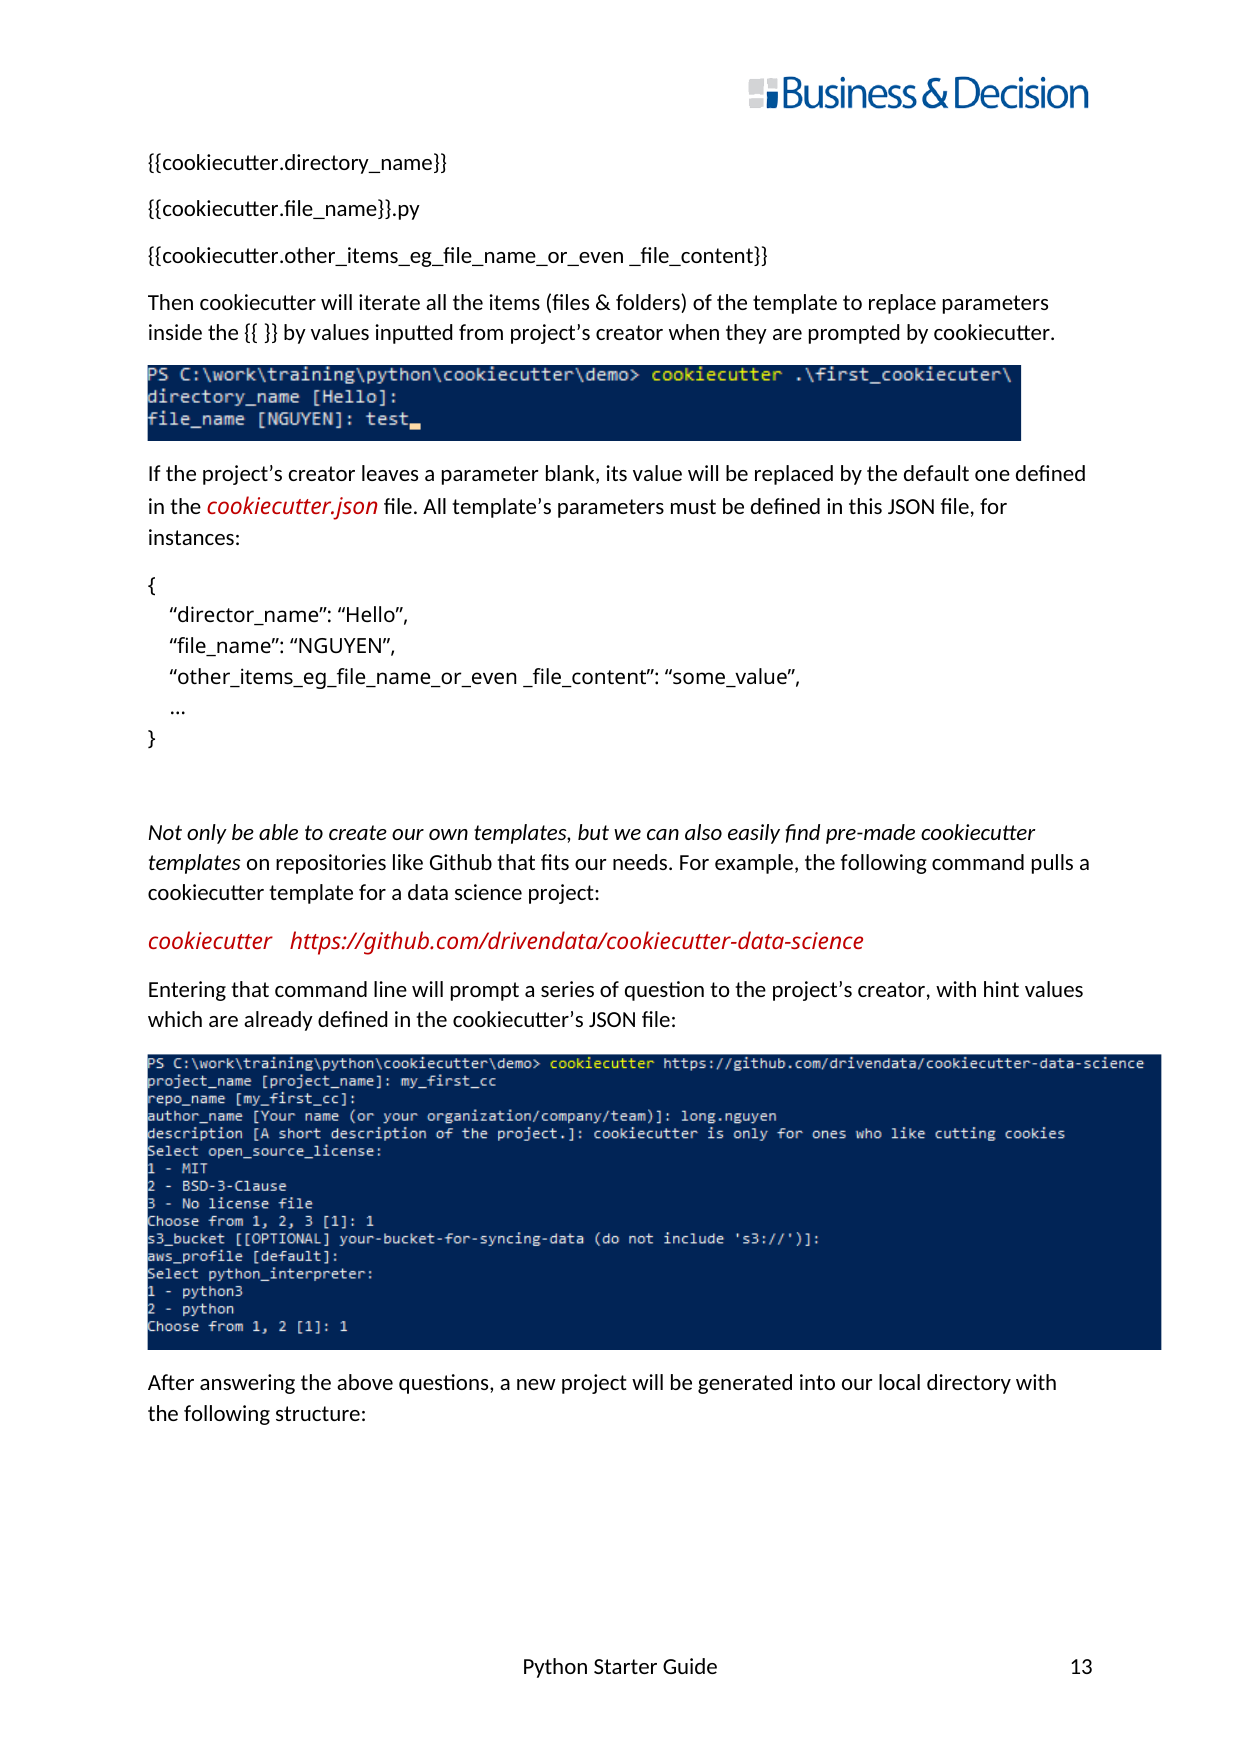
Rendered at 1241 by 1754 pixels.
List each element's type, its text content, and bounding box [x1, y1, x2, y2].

picture [147, 365, 1022, 441]
text cookiecutter https://github.com/drivendata/cookiecutter-data-science [148, 925, 1093, 956]
text If the project’s creator leaves a parameter blank, its value will be replaced by the default one defined in the cookiecutter.json file. All template’s parameters must be defined in this JSON file, for instances: [148, 459, 1093, 551]
text Then cookiecutter will iterate all the items (files & folders) of the template to replace parameters inside the {{ }} by values inputted from project’s creator when they are prompted by cookiecutter. [148, 288, 1093, 346]
text {{cookiecutter.other_items_eg_file_name_or_even _file_content}} [148, 241, 1093, 269]
picture [744, 73, 1093, 112]
text {{cookiecutter.directory_name}} [148, 148, 1093, 176]
text { “director_name”: “Hello”, “file_name”: “NGUYEN”, “other_items_eg_file_name_or_even _file_content”: “some_value”, … } [148, 570, 1093, 752]
picture [147, 1052, 1162, 1350]
text Not only be able to create our own templates, but we can also easily find pre-made cookiecutter templates on repositories like Github that fits our needs. For example, the following command pulls a cookiecutter template for a data science project: [148, 818, 1093, 906]
text {{cookiecutter.file_name}}.py [148, 194, 1093, 222]
text After answering the above questions, a new project will be generated into our local directory with the following structure: [148, 1368, 1093, 1427]
text Entering that command line will prompt a series of question to the project’s creator, with hint values which are already defined in the cookiecutter’s JSON file: [148, 975, 1093, 1034]
